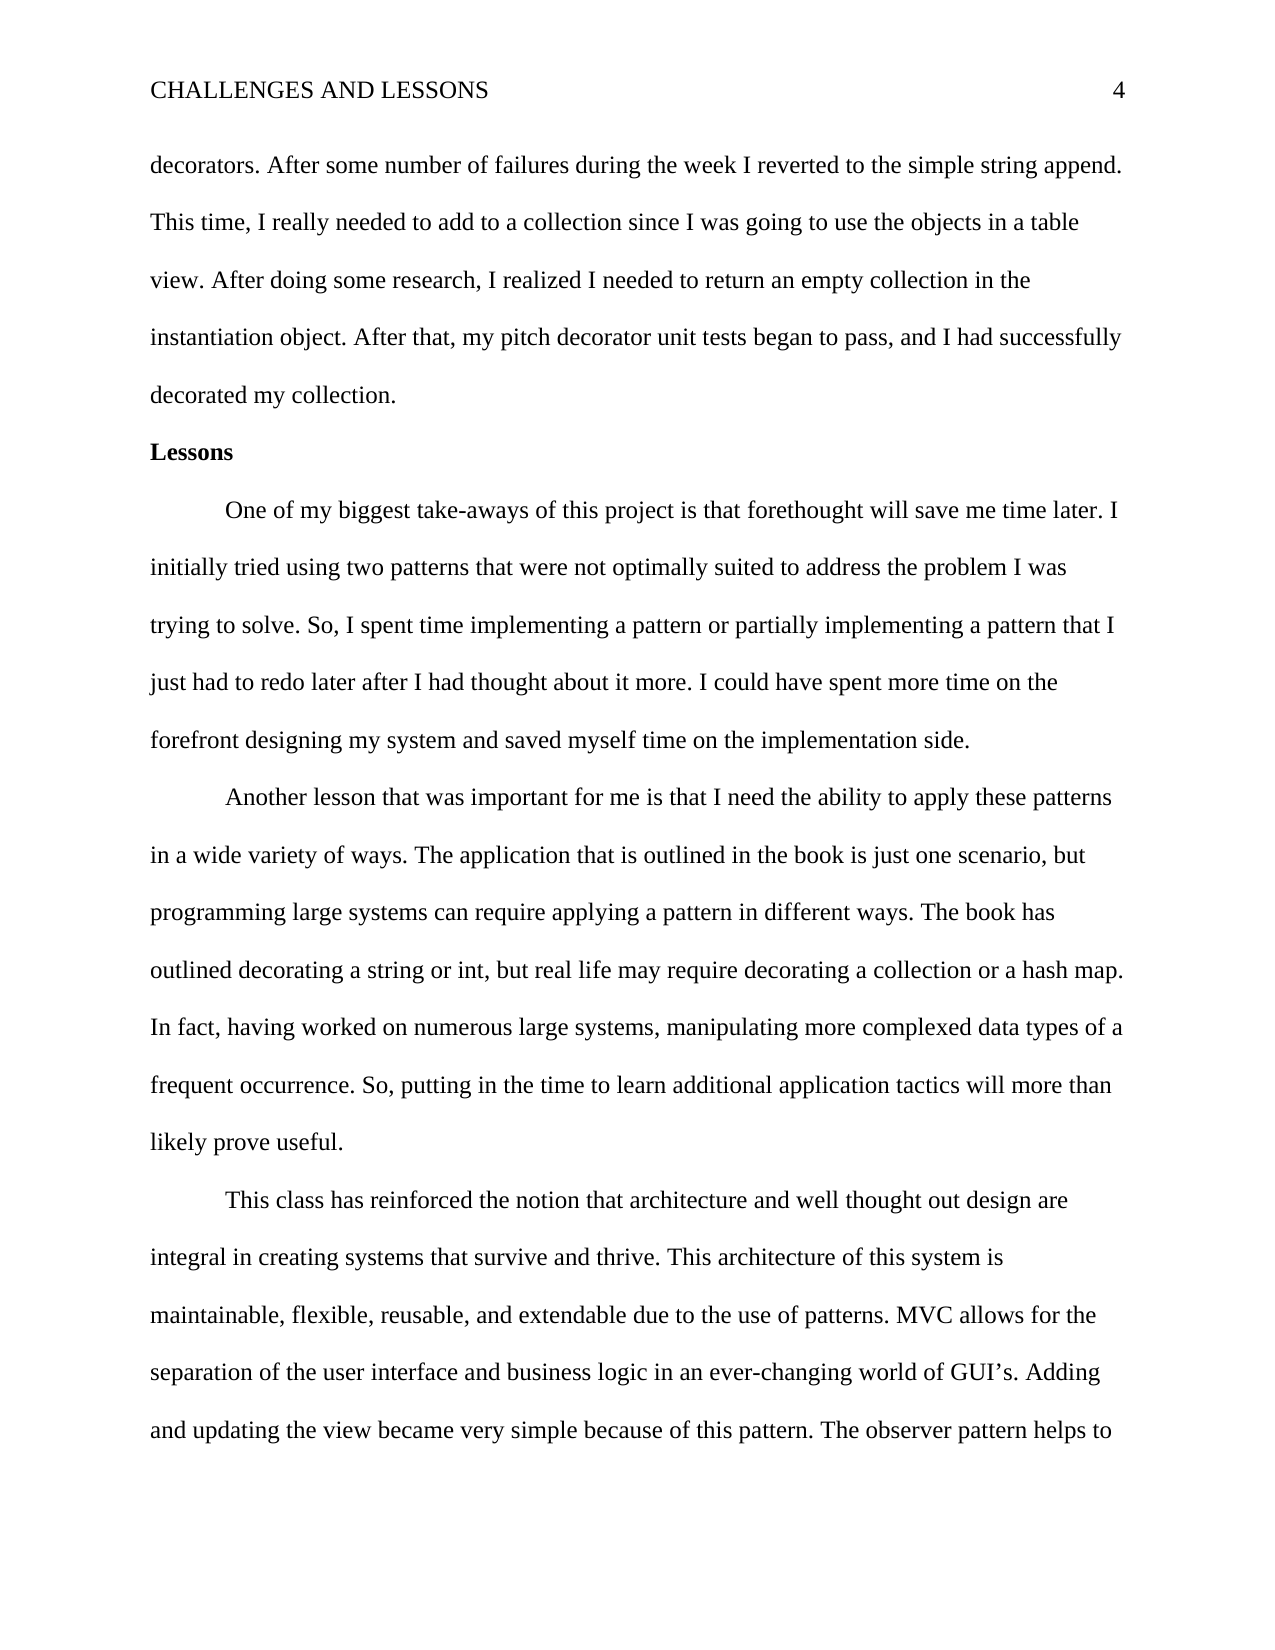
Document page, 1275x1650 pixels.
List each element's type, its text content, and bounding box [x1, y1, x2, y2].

text Another lesson that was important for me is that I need the ability to apply these patterns in a wide variety of ways. The application that is outlined in the book is just one scenario, but programming large systems can require applying a pattern in different ways. The book has outlined decorating a string or int, but real life may require decorating a collection or a hash map. In fact, having worked on numerous large systems, manipulating more complexed data types of a frequent occurrence. So, putting in the time to learn additional application tactics will more than likely prove useful. [150, 782, 1125, 1156]
text One of my biggest take-aways of this project is that forethought will save me time later. I initially tried using two patterns that were not optimally suited to address the problem I was trying to solve. So, I spent time implementing a pattern or partially implementing a pattern that I just had to redo later after I had thought about it more. I could have spent more time on the forefront designing my system and saved myself time on the implementation side. [150, 495, 1125, 754]
subtitle Lessons [150, 437, 1125, 466]
